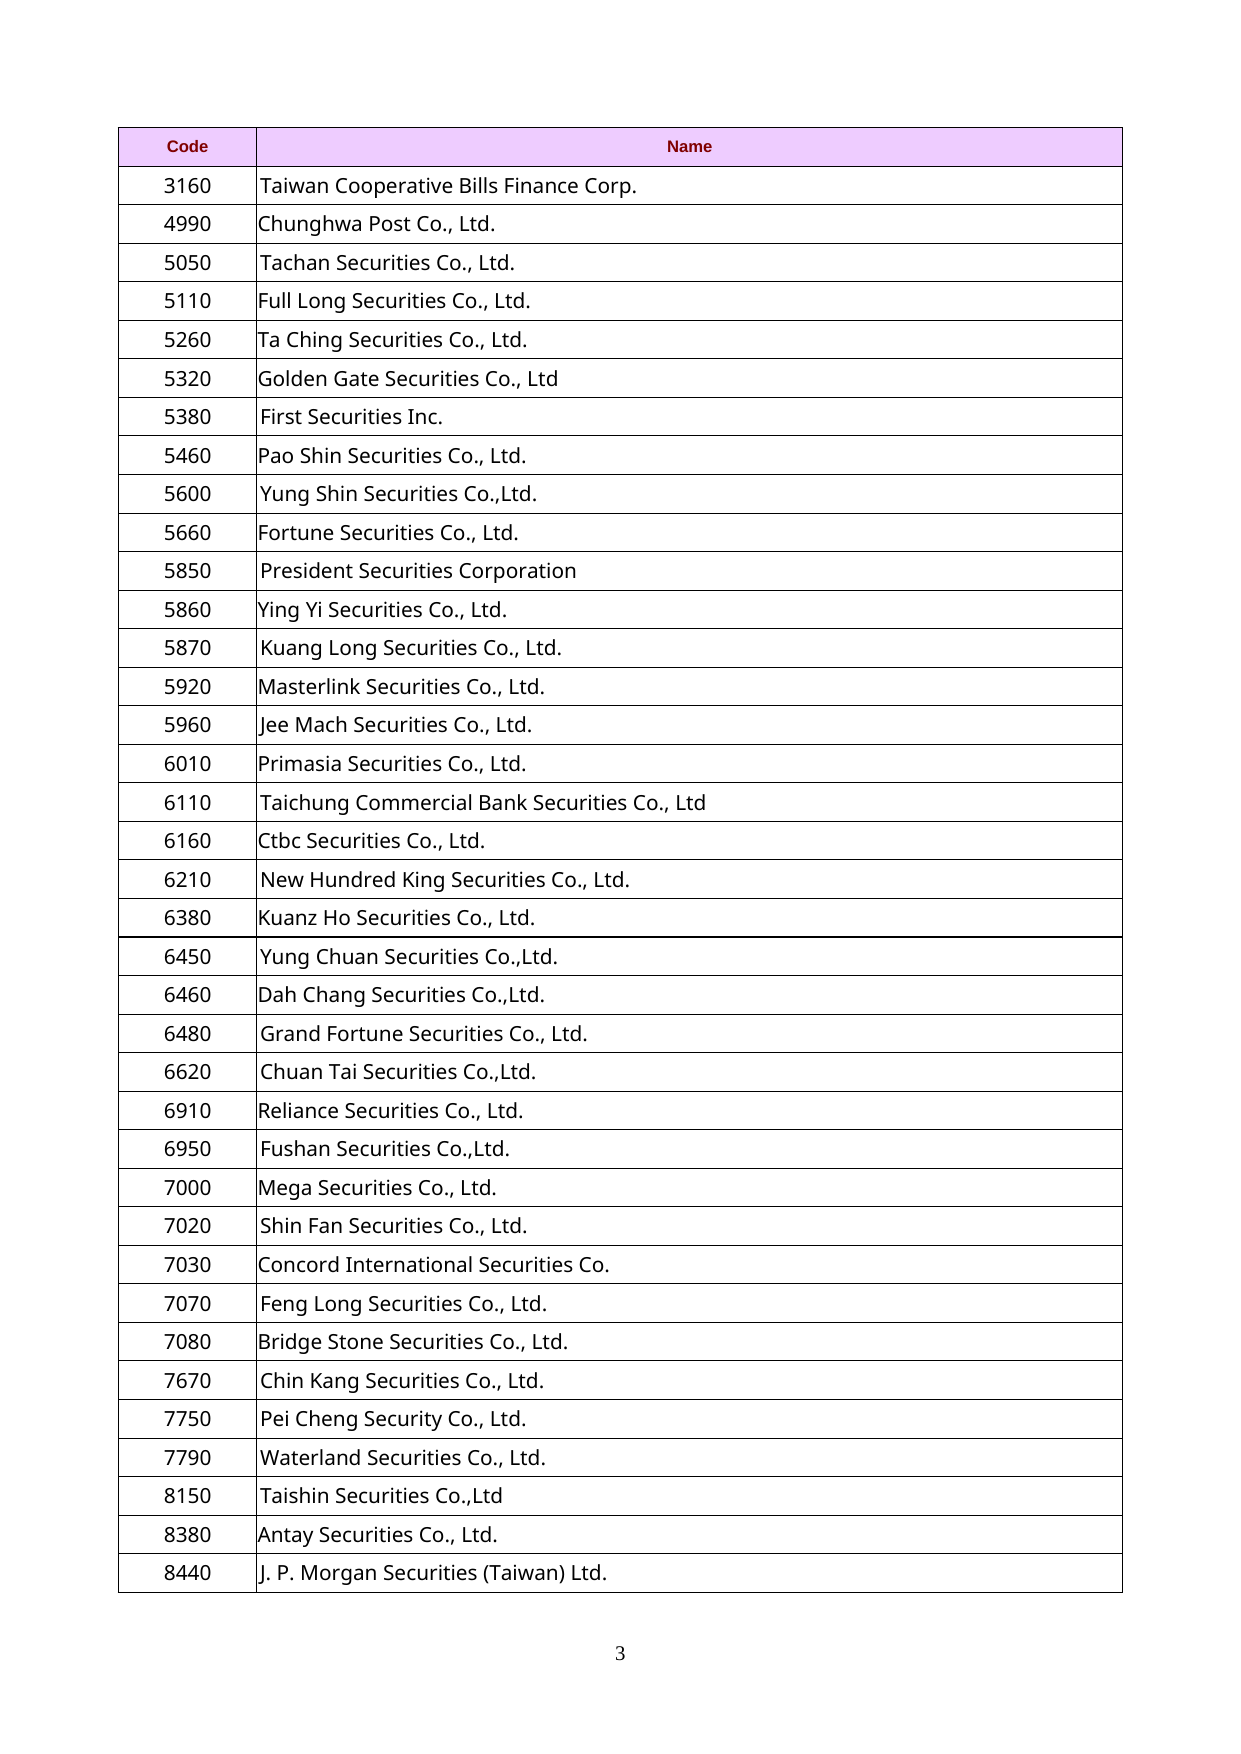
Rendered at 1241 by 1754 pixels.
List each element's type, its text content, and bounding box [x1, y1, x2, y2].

table_cell 6910 [119, 1092, 256, 1129]
table_cell 6110 [119, 783, 256, 821]
table_cell Pei Cheng Security Co., Ltd. [257, 1400, 1122, 1437]
table_cell Bridge Stone Securities Co., Ltd. [257, 1323, 1122, 1360]
table_cell Chunghwa Post Co., Ltd. [257, 205, 1122, 243]
table_cell 5600 [119, 475, 256, 512]
table_cell Jee Mach Securities Co., Ltd. [257, 706, 1122, 744]
table_header Name [257, 128, 1122, 166]
table_cell Golden Gate Securities Co., Ltd [257, 359, 1122, 397]
table_cell 5460 [119, 436, 256, 474]
table_cell Fortune Securities Co., Ltd. [257, 514, 1122, 551]
table_cell New Hundred King Securities Co., Ltd. [257, 860, 1122, 898]
table_cell 7670 [119, 1361, 256, 1399]
table_cell 6160 [119, 822, 256, 859]
table_cell Waterland Securities Co., Ltd. [257, 1439, 1122, 1476]
table_cell President Securities Corporation [257, 552, 1122, 589]
table_cell 7790 [119, 1439, 256, 1476]
table_cell Feng Long Securities Co., Ltd. [257, 1284, 1122, 1322]
table_cell Yung Shin Securities Co.,Ltd. [257, 475, 1122, 512]
table_cell Ta Ching Securities Co., Ltd. [257, 321, 1122, 358]
table_cell Concord International Securities Co. [257, 1246, 1122, 1283]
table_cell Pao Shin Securities Co., Ltd. [257, 436, 1122, 474]
table_cell 6450 [119, 938, 256, 975]
table_cell 6380 [119, 899, 256, 936]
table_cell 6460 [119, 976, 256, 1013]
table_cell 6620 [119, 1053, 256, 1091]
table_cell Taishin Securities Co.,Ltd [257, 1477, 1122, 1514]
table_cell 5850 [119, 552, 256, 589]
table_cell 5920 [119, 668, 256, 705]
table_header Code [119, 128, 256, 166]
table_cell 4990 [119, 205, 256, 243]
table_cell Yung Chuan Securities Co.,Ltd. [257, 938, 1122, 975]
table_cell 5260 [119, 321, 256, 358]
table_cell First Securities Inc. [257, 398, 1122, 435]
table_cell 7080 [119, 1323, 256, 1360]
table_cell 5050 [119, 244, 256, 281]
table_cell 5320 [119, 359, 256, 397]
table_cell 6950 [119, 1130, 256, 1168]
table_cell Chuan Tai Securities Co.,Ltd. [257, 1053, 1122, 1091]
table_cell Grand Fortune Securities Co., Ltd. [257, 1015, 1122, 1052]
table_cell Reliance Securities Co., Ltd. [257, 1092, 1122, 1129]
table_cell Antay Securities Co., Ltd. [257, 1516, 1122, 1553]
table_cell Kuanz Ho Securities Co., Ltd. [257, 899, 1122, 936]
table_cell 8440 [119, 1554, 256, 1592]
table_cell Taiwan Cooperative Bills Finance Corp. [257, 167, 1122, 204]
table_cell Full Long Securities Co., Ltd. [257, 282, 1122, 320]
table_cell 6480 [119, 1015, 256, 1052]
table_cell Ying Yi Securities Co., Ltd. [257, 591, 1122, 628]
table_cell 6010 [119, 745, 256, 782]
table_cell Mega Securities Co., Ltd. [257, 1169, 1122, 1206]
table_cell 3160 [119, 167, 256, 204]
table_cell Masterlink Securities Co., Ltd. [257, 668, 1122, 705]
table_cell Ctbc Securities Co., Ltd. [257, 822, 1122, 859]
table_cell Shin Fan Securities Co., Ltd. [257, 1207, 1122, 1245]
table_cell Dah Chang Securities Co.,Ltd. [257, 976, 1122, 1013]
table_cell 7070 [119, 1284, 256, 1322]
table_cell Primasia Securities Co., Ltd. [257, 745, 1122, 782]
table_cell J. P. Morgan Securities (Taiwan) Ltd. [257, 1554, 1122, 1592]
table_cell Chin Kang Securities Co., Ltd. [257, 1361, 1122, 1399]
table_cell 6210 [119, 860, 256, 898]
table_cell 5660 [119, 514, 256, 551]
table_cell 7000 [119, 1169, 256, 1206]
table_cell 8380 [119, 1516, 256, 1553]
table_cell 7750 [119, 1400, 256, 1437]
table_cell Taichung Commercial Bank Securities Co., Ltd [257, 783, 1122, 821]
table_cell 8150 [119, 1477, 256, 1514]
table_cell Tachan Securities Co., Ltd. [257, 244, 1122, 281]
table_cell 5960 [119, 706, 256, 744]
table_cell 5860 [119, 591, 256, 628]
table_cell Fushan Securities Co.,Ltd. [257, 1130, 1122, 1168]
table_cell 5380 [119, 398, 256, 435]
table_cell 7030 [119, 1246, 256, 1283]
table_cell 5110 [119, 282, 256, 320]
table_cell 5870 [119, 629, 256, 667]
table_cell Kuang Long Securities Co., Ltd. [257, 629, 1122, 667]
table_cell 7020 [119, 1207, 256, 1245]
